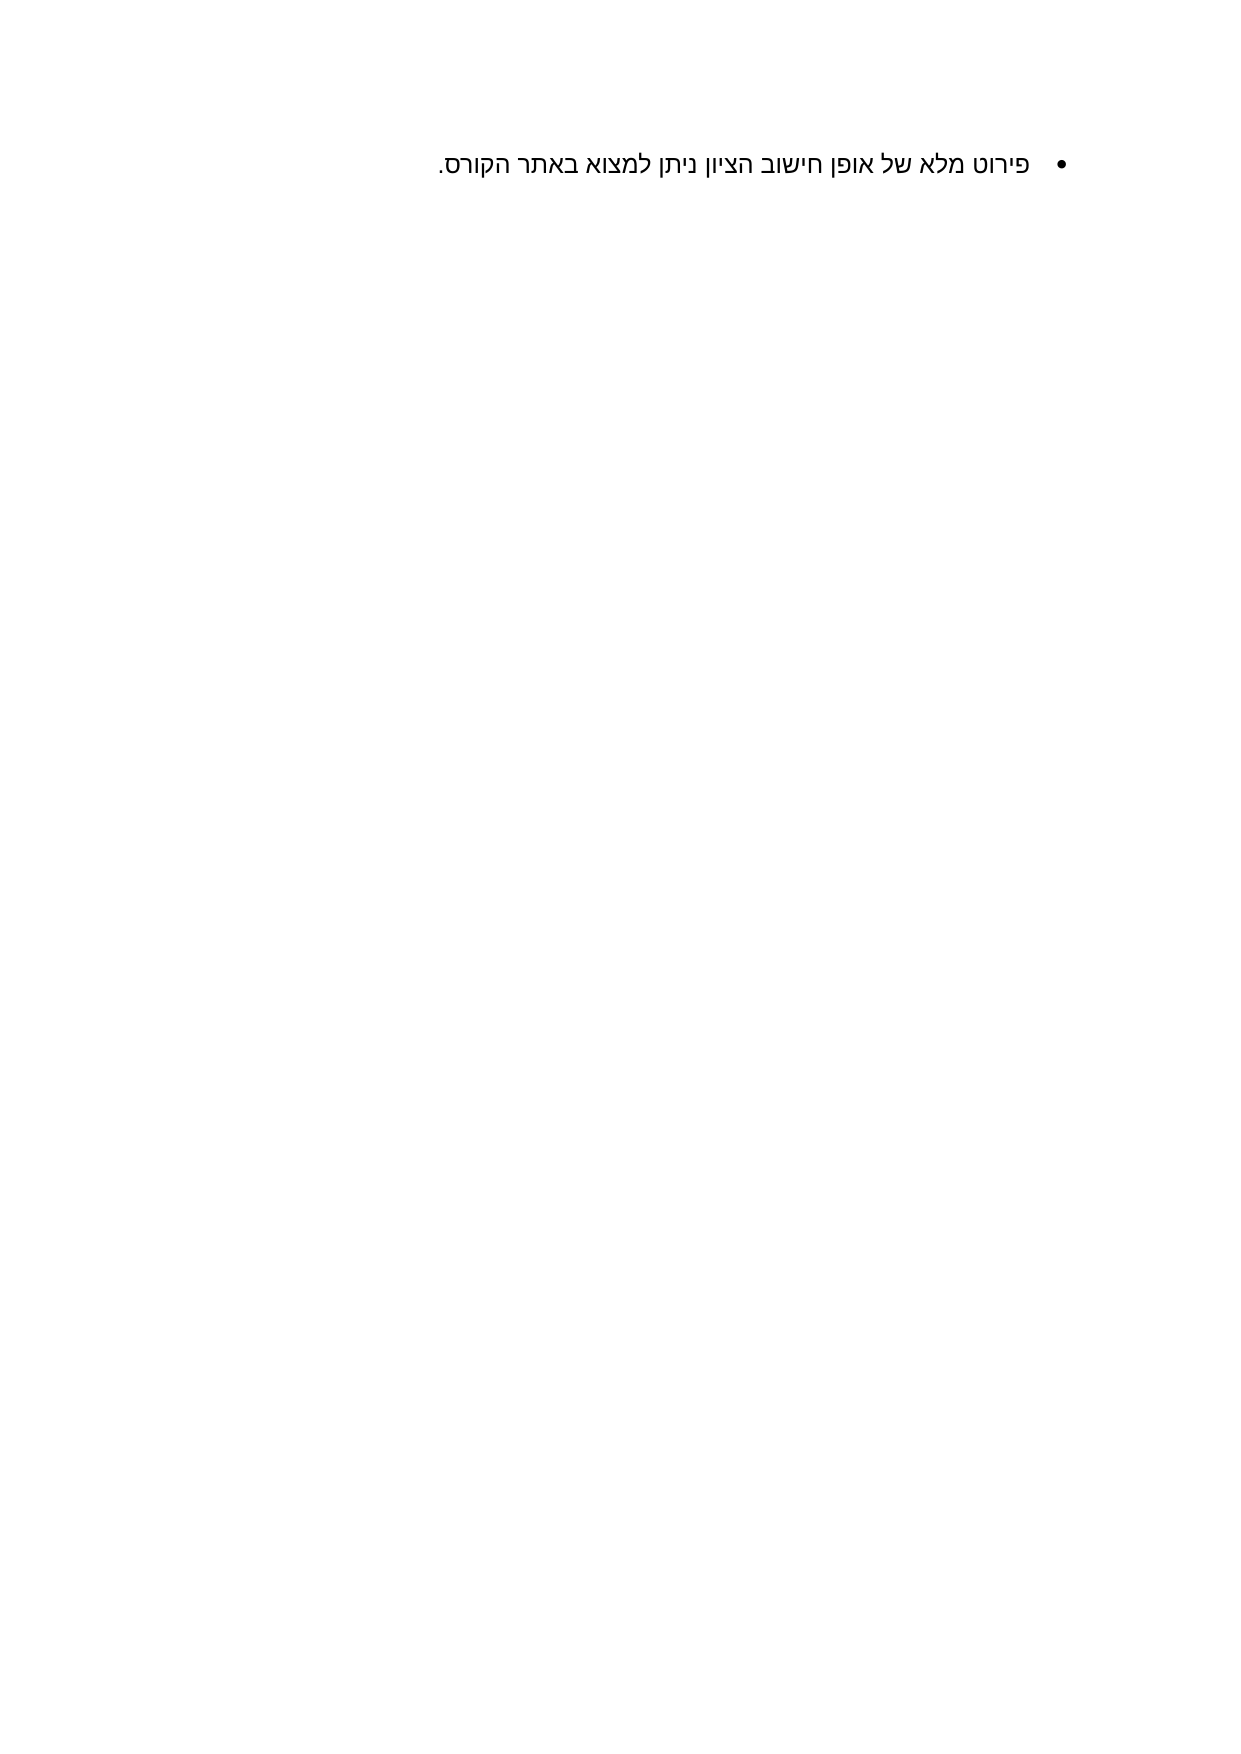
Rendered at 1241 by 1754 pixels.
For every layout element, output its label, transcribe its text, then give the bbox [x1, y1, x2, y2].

list פירוט מלא של אופן חישוב הציון ניתן למצוא באתר הקורס. [135, 150, 1068, 179]
